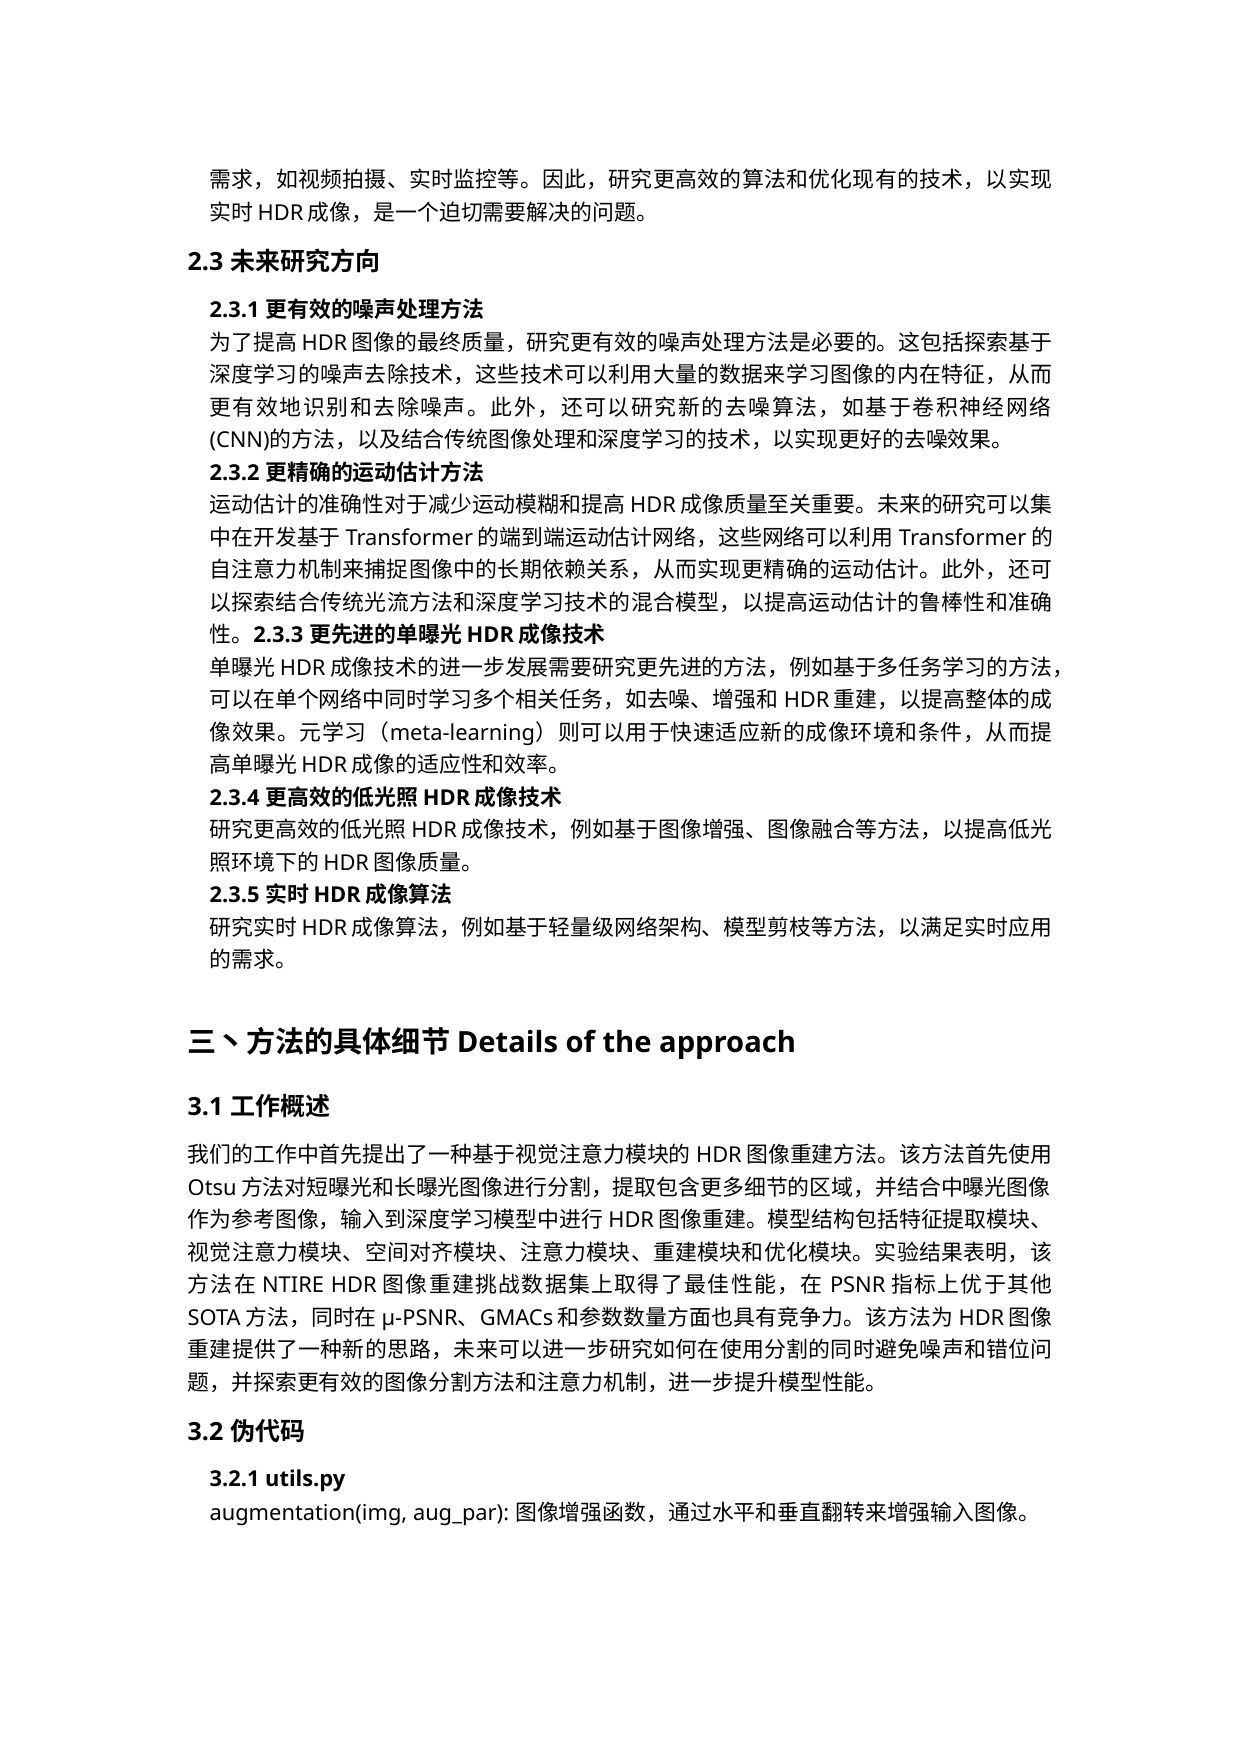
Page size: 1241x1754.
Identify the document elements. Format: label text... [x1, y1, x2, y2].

text 3.2.1 utils.py [187, 1462, 1053, 1494]
text augmentation(img, aug_par): 图像增强函数，通过水平和垂直翻转来增强输入图像。 [187, 1494, 1053, 1527]
text 2.3.1 更有效的噪声处理方法 [187, 292, 1053, 324]
text 2.3.4 更高效的低光照HDR成像技术 [209, 779, 1053, 812]
text 2.3.2 更精确的运动估计方法 [209, 454, 1053, 487]
text 3.1 工作概述 [187, 1072, 1053, 1137]
text 我们的工作中首先提出了一种基于视觉注意力模块的HDR图像重建方法。该方法首先使用Otsu方法对短曝光和长曝光图像进行分割，提取包含更多细节的区域，并结合中曝光图像作为参考图像，输入到深度学习模型中进行HDR图像重建。模型结构包括特征提取模块、视觉注意力模块、空间对齐模块、注意力模块、重建模块和优化模块。实验结果表明，该方法在NTIRE HDR图像重建挑战数据集上取得了最佳性能，在PSNR指标上优于其他SOTA方法，同时在µ-PSNR、GMACs和参数数量方面也具有竞争力。该方法为HDR图像重建提供了一种新的思路，未来可以进一步研究如何在使用分割的同时避免噪声和错位问题，并探索更有效的图像分割方法和注意力机制，进一步提升模型性能。 [187, 1137, 1053, 1397]
text 运动估计的准确性对于减少运动模糊和提高HDR成像质量至关重要。未来的研究可以集中在开发基于Transformer的端到端运动估计网络，这些网络可以利用Transformer的自注意力机制来捕捉图像中的长期依赖关系，从而实现更精确的运动估计。此外，还可以探索结合传统光流方法和深度学习技术的混合模型，以提高运动估计的鲁棒性和准确性。2.3.3 更先进的单曝光HDR成像技术 [209, 487, 1053, 649]
text 研究实时HDR成像算法，例如基于轻量级网络架构、模型剪枝等方法，以满足实时应用的需求。 [209, 909, 1053, 974]
text 2.3 未来研究方向 [187, 227, 1053, 292]
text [209, 162, 1053, 227]
text 3.2 伪代码 [187, 1397, 1053, 1462]
text 为了提高HDR图像的最终质量，研究更有效的噪声处理方法是必要的。这包括探索基于深度学习的噪声去除技术，这些技术可以利用大量的数据来学习图像的内在特征，从而更有效地识别和去除噪声。此外，还可以研究新的去噪算法，如基于卷积神经网络(CNN)的方法，以及结合传统图像处理和深度学习的技术，以实现更好的去噪效果。 [209, 324, 1053, 454]
text 研究更高效的低光照HDR成像技术，例如基于图像增强、图像融合等方法，以提高低光照环境下的HDR图像质量。 [209, 812, 1053, 877]
text 三丶方法的具体细节 Details of the approach [187, 1007, 1053, 1072]
text 2.3.5 实时HDR成像算法 [209, 877, 1053, 909]
text 单曝光HDR成像技术的进一步发展需要研究更先进的方法，例如基于多任务学习的方法，可以在单个网络中同时学习多个相关任务，如去噪、增强和HDR重建，以提高整体的成像效果。元学习（meta-learning）则可以用于快速适应新的成像环境和条件，从而提高单曝光HDR成像的适应性和效率。 [209, 649, 1053, 779]
